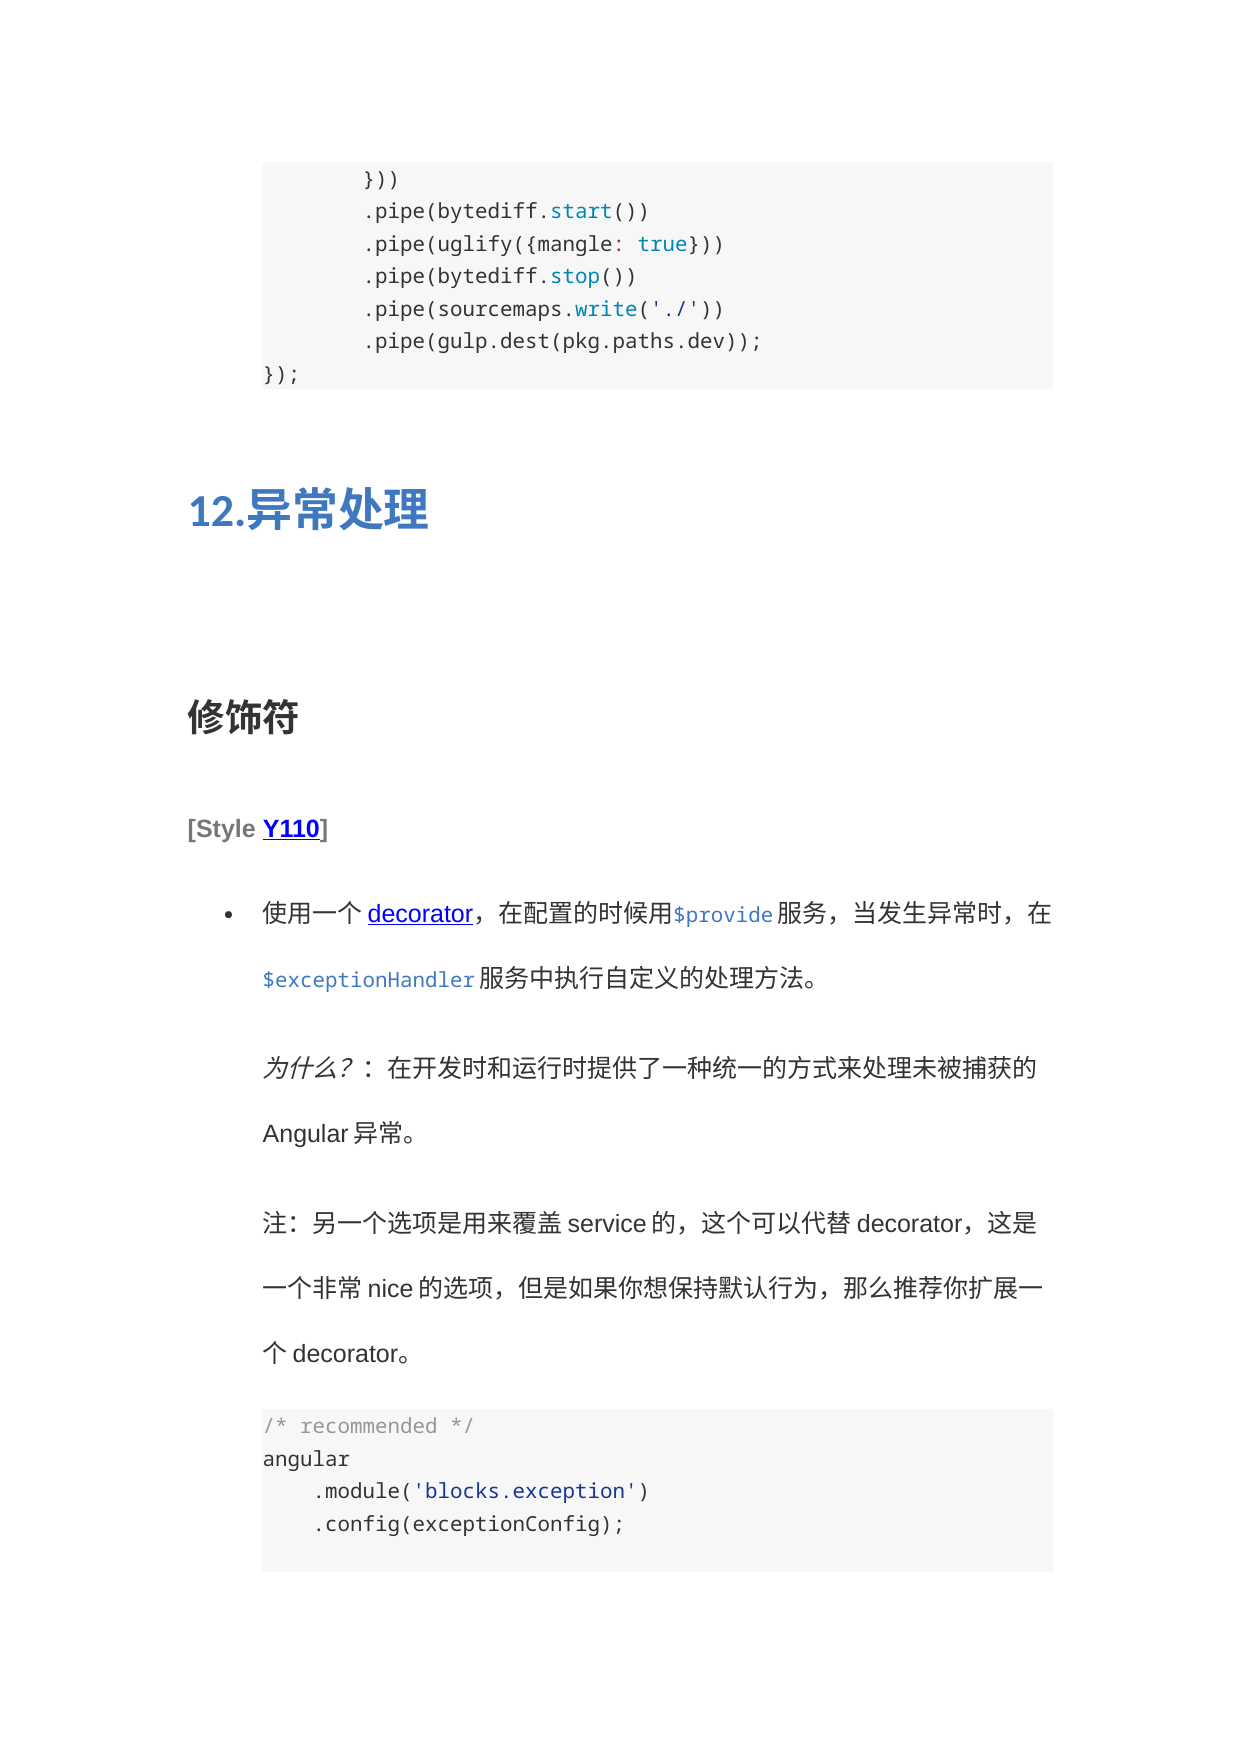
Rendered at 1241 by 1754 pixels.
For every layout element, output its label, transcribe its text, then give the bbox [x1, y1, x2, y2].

text .pipe(sourcemaps.write('./')) [262, 292, 1053, 324]
subtitle 修饰符 [187, 683, 1053, 748]
text 注：另一个选项是用来覆盖service的，这个可以代替decorator，这是一个非常nice的选项，但是如果你想保持默认行为，那么推荐你扩展一个decorator。 [262, 1189, 1053, 1384]
text /* recommended */ [262, 1409, 1053, 1442]
list 使用一个decorator，在配置的时候用$provide服务，当发生异常时，在$exceptionHandler服务中执行自定义的处理方法。 [225, 879, 1053, 1009]
text .config(exceptionConfig); [262, 1507, 1053, 1539]
text .pipe(bytediff.start()) [262, 194, 1053, 227]
text })) [262, 162, 1053, 194]
subtitle [Style Y110] [187, 812, 1053, 845]
text 为什么？：在开发时和运行时提供了一种统一的方式来处理未被捕获的Angular异常。 [262, 1034, 1053, 1164]
text .pipe(uglify({mangle: true})) [262, 227, 1053, 259]
subtitle 12.异常处理 [187, 457, 1053, 555]
text .pipe(bytediff.stop()) [262, 259, 1053, 292]
text .pipe(gulp.dest(pkg.paths.dev)); [262, 324, 1053, 357]
text }); [262, 357, 1053, 389]
text angular [262, 1442, 1053, 1474]
text .module('blocks.exception') [262, 1474, 1053, 1507]
